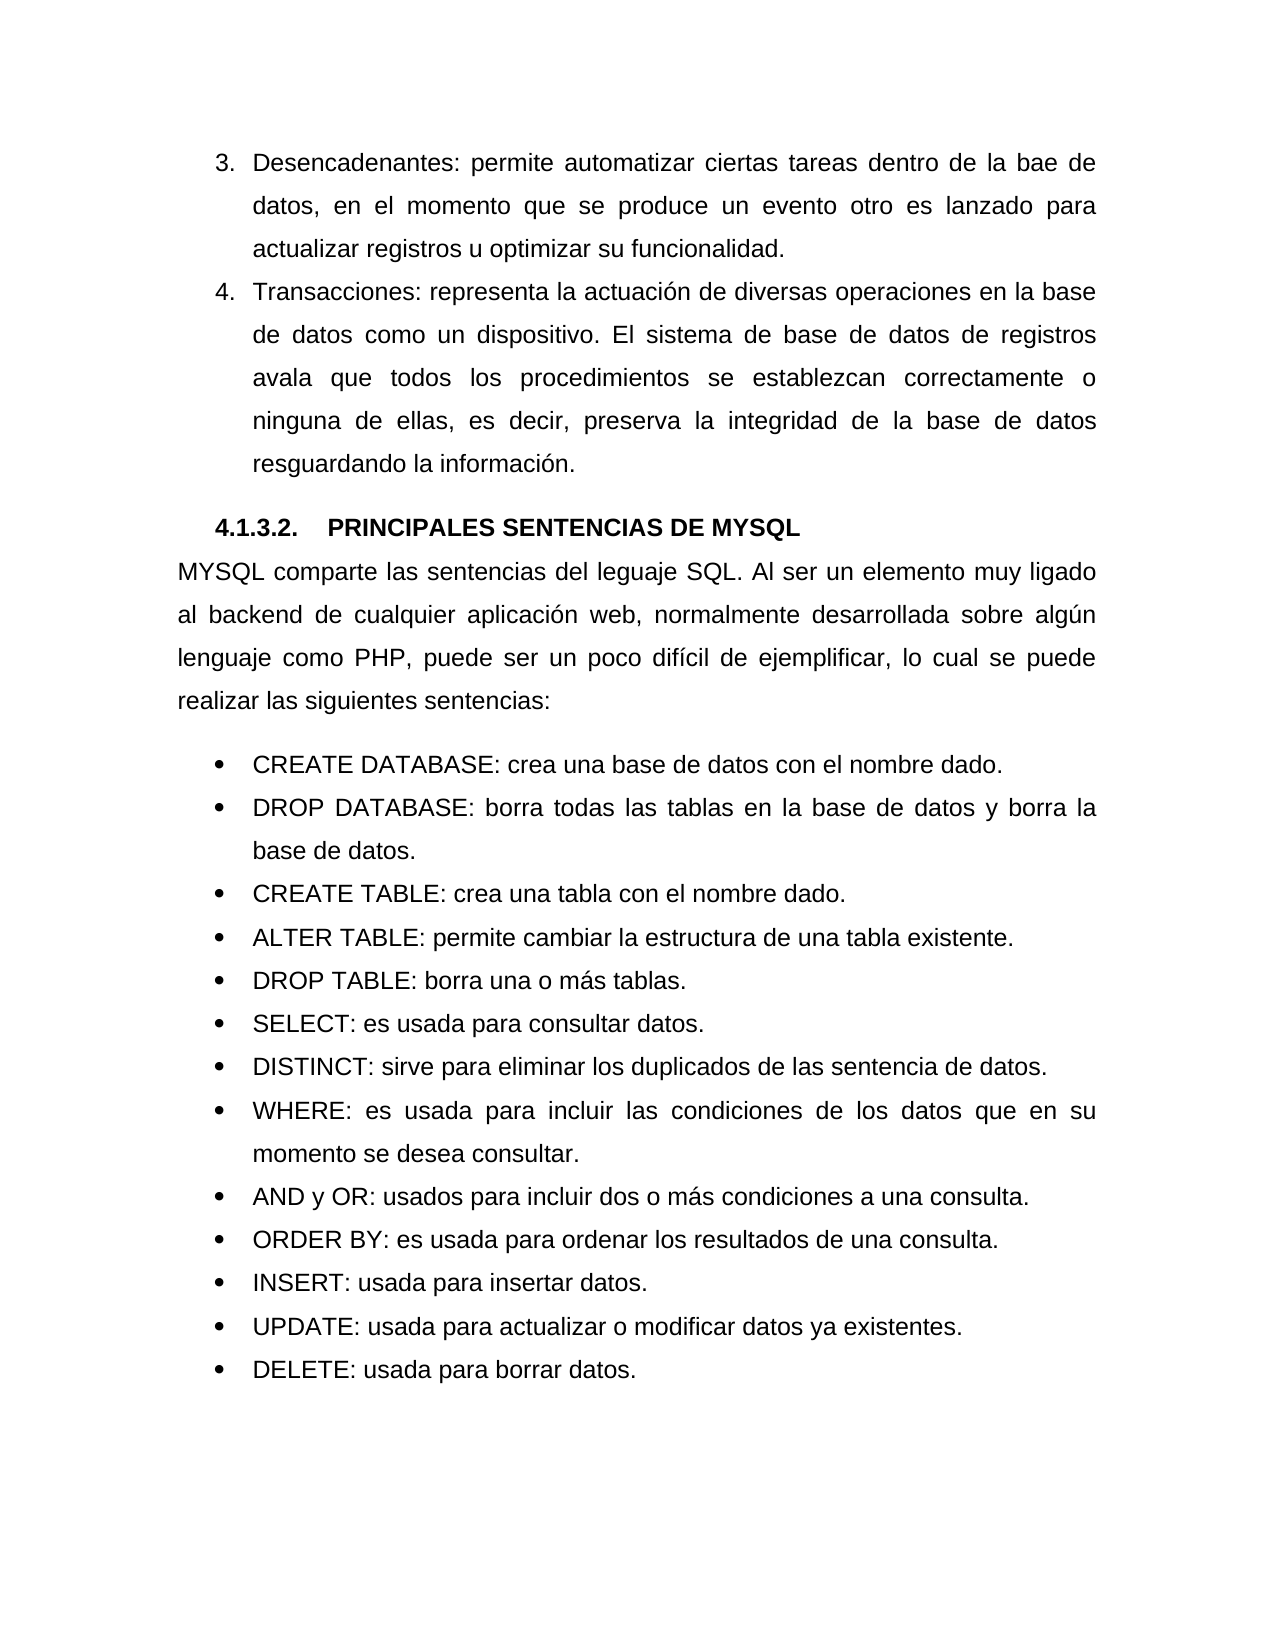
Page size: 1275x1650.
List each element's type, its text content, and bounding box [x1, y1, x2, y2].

list UPDATE: usada para actualizar o modificar datos ya existentes. [215, 1312, 1098, 1341]
list INSERT: usada para insertar datos. [215, 1268, 1098, 1297]
list ORDER BY: es usada para ordenar los resultados de una consulta. [215, 1225, 1098, 1254]
list ALTER TABLE: permite cambiar la estructura de una tabla existente. [215, 923, 1098, 952]
list DROP TABLE: borra una o más tablas. [215, 966, 1098, 995]
list Transacciones: representa la actuación de diversas operaciones en la base de datos como un dispositivo. El sistema de base de datos de registros avala que todos los procedimientos se establezcan correctamente o ninguna de ellas, es decir, preserva la integridad de la base de datos resguardando la información. [215, 277, 1098, 478]
list DELETE: usada para borrar datos. [215, 1355, 1098, 1384]
list WHERE: es usada para incluir las condiciones de los datos que en su momento se desea consultar. [215, 1096, 1098, 1168]
list DISTINCT: sirve para eliminar los duplicados de las sentencia de datos. [215, 1052, 1098, 1081]
list AND y OR: usados para incluir dos o más condiciones a una consulta. [215, 1182, 1098, 1211]
list CREATE DATABASE: crea una base de datos con el nombre dado. [215, 750, 1098, 779]
text MYSQL comparte las sentencias del leguaje SQL. Al ser un elemento muy ligado al backend de cualquier aplicación web, normalmente desarrollada sobre algún lenguaje como PHP, puede ser un poco difícil de ejemplificar, lo cual se puede realizar las siguientes sentencias: [177, 557, 1098, 715]
subtitle PRINCIPALES SENTENCIAS DE MYSQL [215, 513, 1098, 542]
list SELECT: es usada para consultar datos. [215, 1009, 1098, 1038]
list Desencadenantes: permite automatizar ciertas tareas dentro de la bae de datos, en el momento que se produce un evento otro es lanzado para actualizar registros u optimizar su funcionalidad. [215, 148, 1098, 263]
list DROP DATABASE: borra todas las tablas en la base de datos y borra la base de datos. [215, 793, 1098, 865]
list CREATE TABLE: crea una tabla con el nombre dado. [215, 879, 1098, 908]
